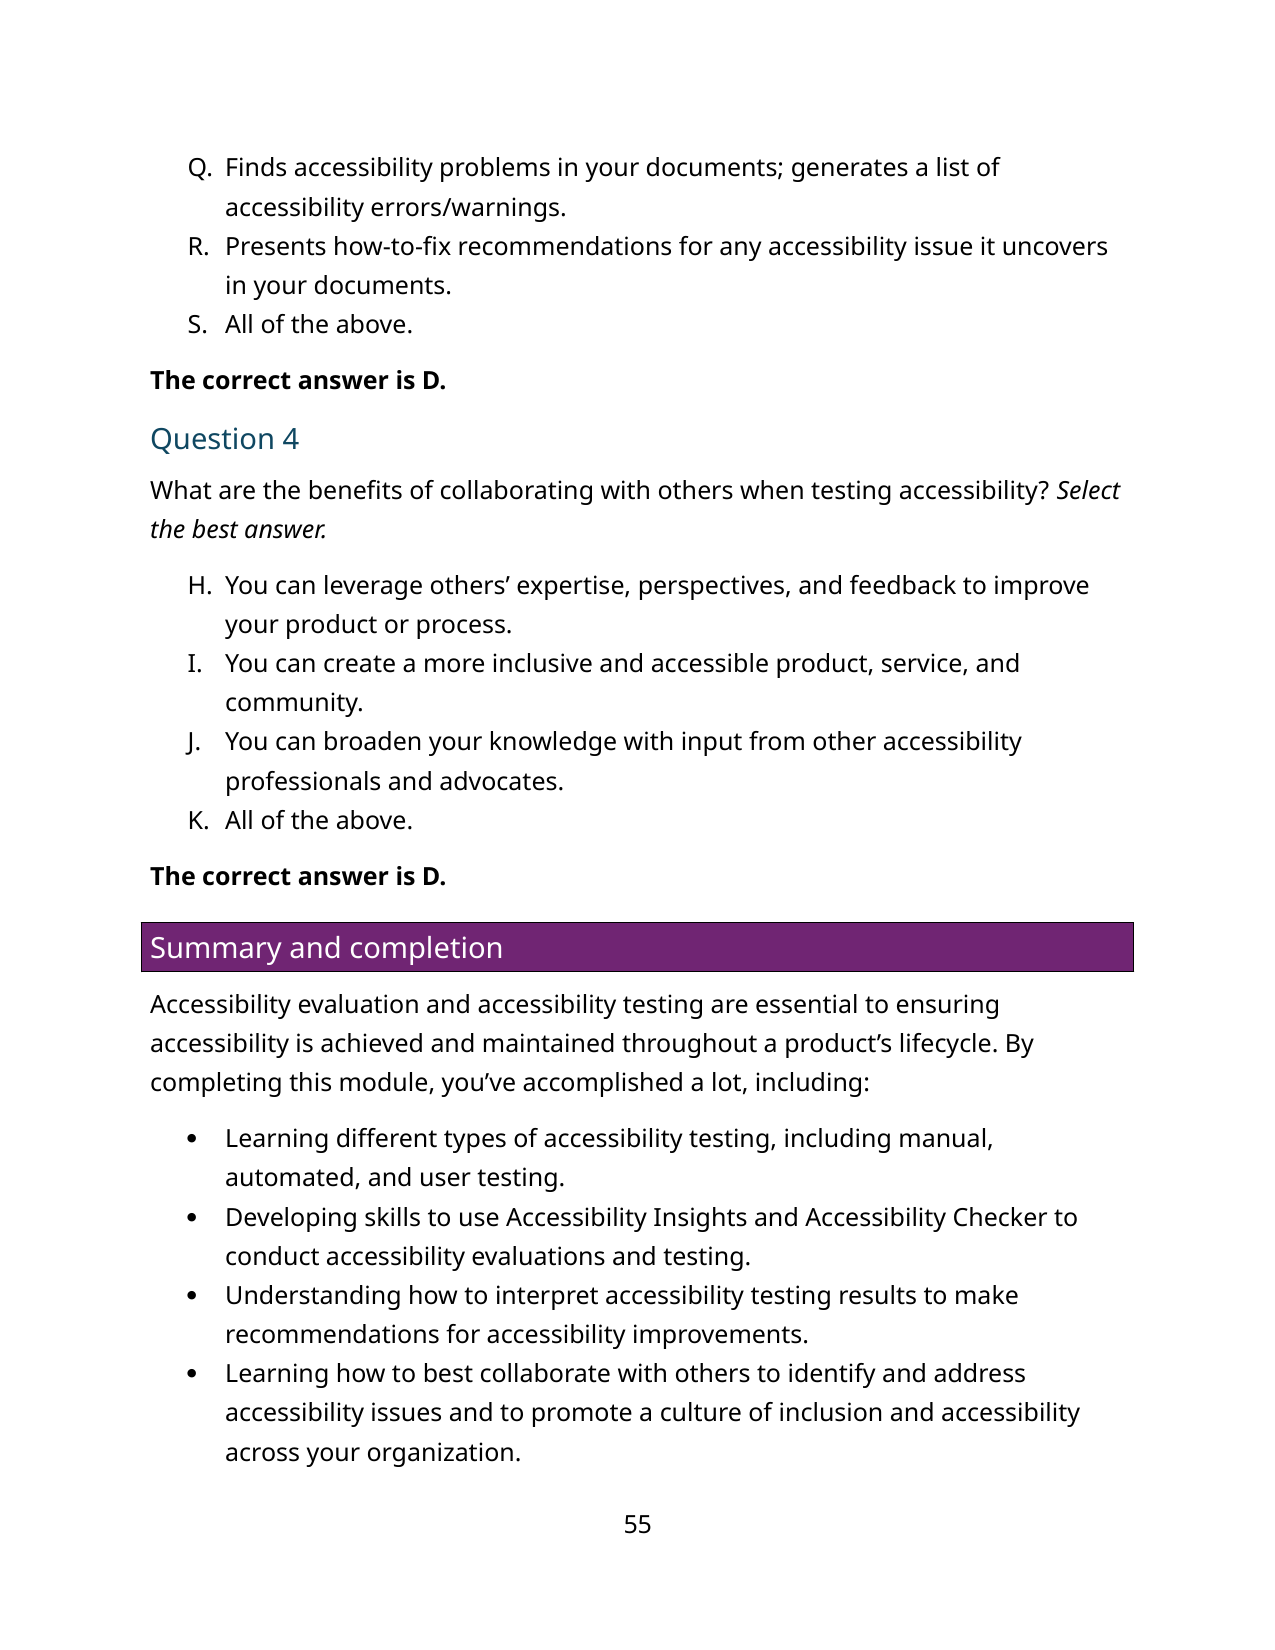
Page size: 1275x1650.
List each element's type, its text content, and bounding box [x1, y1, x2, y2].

subtitle Question 4 [150, 418, 1125, 458]
text Accessibility evaluation and accessibility testing are essential to ensuring accessibility is achieved and maintained throughout a product’s lifecycle. By completing this module, you’ve accomplished a lot, including: [150, 987, 1125, 1099]
list All of the above. [187, 802, 1125, 836]
text The correct answer is D. [150, 858, 1125, 892]
list Understanding how to interpret accessibility testing results to make recommendations for accessibility improvements. [187, 1277, 1125, 1351]
list Developing skills to use Accessibility Insights and Accessibility Checker to conduct accessibility evaluations and testing. [187, 1199, 1125, 1272]
subtitle Summary and completion [142, 923, 1133, 971]
list Presents how-to-fix recommendations for any accessibility issue it uncovers in your documents. [187, 228, 1125, 302]
list Finds accessibility problems in your documents; generates a list of accessibility errors/warnings. [187, 150, 1125, 223]
list All of the above. [187, 307, 1125, 341]
list You can leverage others’ expertise, perspectives, and feedback to improve your product or process. [187, 567, 1125, 641]
text The correct answer is D. [150, 362, 1125, 397]
list You can broaden your knowledge with input from other accessibility professionals and advocates. [187, 724, 1125, 797]
list Learning different types of accessibility testing, including manual, automated, and user testing. [187, 1121, 1125, 1194]
list Learning how to best collaborate with others to identify and address accessibility issues and to promote a culture of inclusion and accessibility across your organization. [187, 1356, 1125, 1468]
text What are the benefits of collaborating with others when testing accessibility? Select the best answer. [150, 472, 1125, 546]
list You can create a more inclusive and accessible product, service, and community. [187, 646, 1125, 719]
